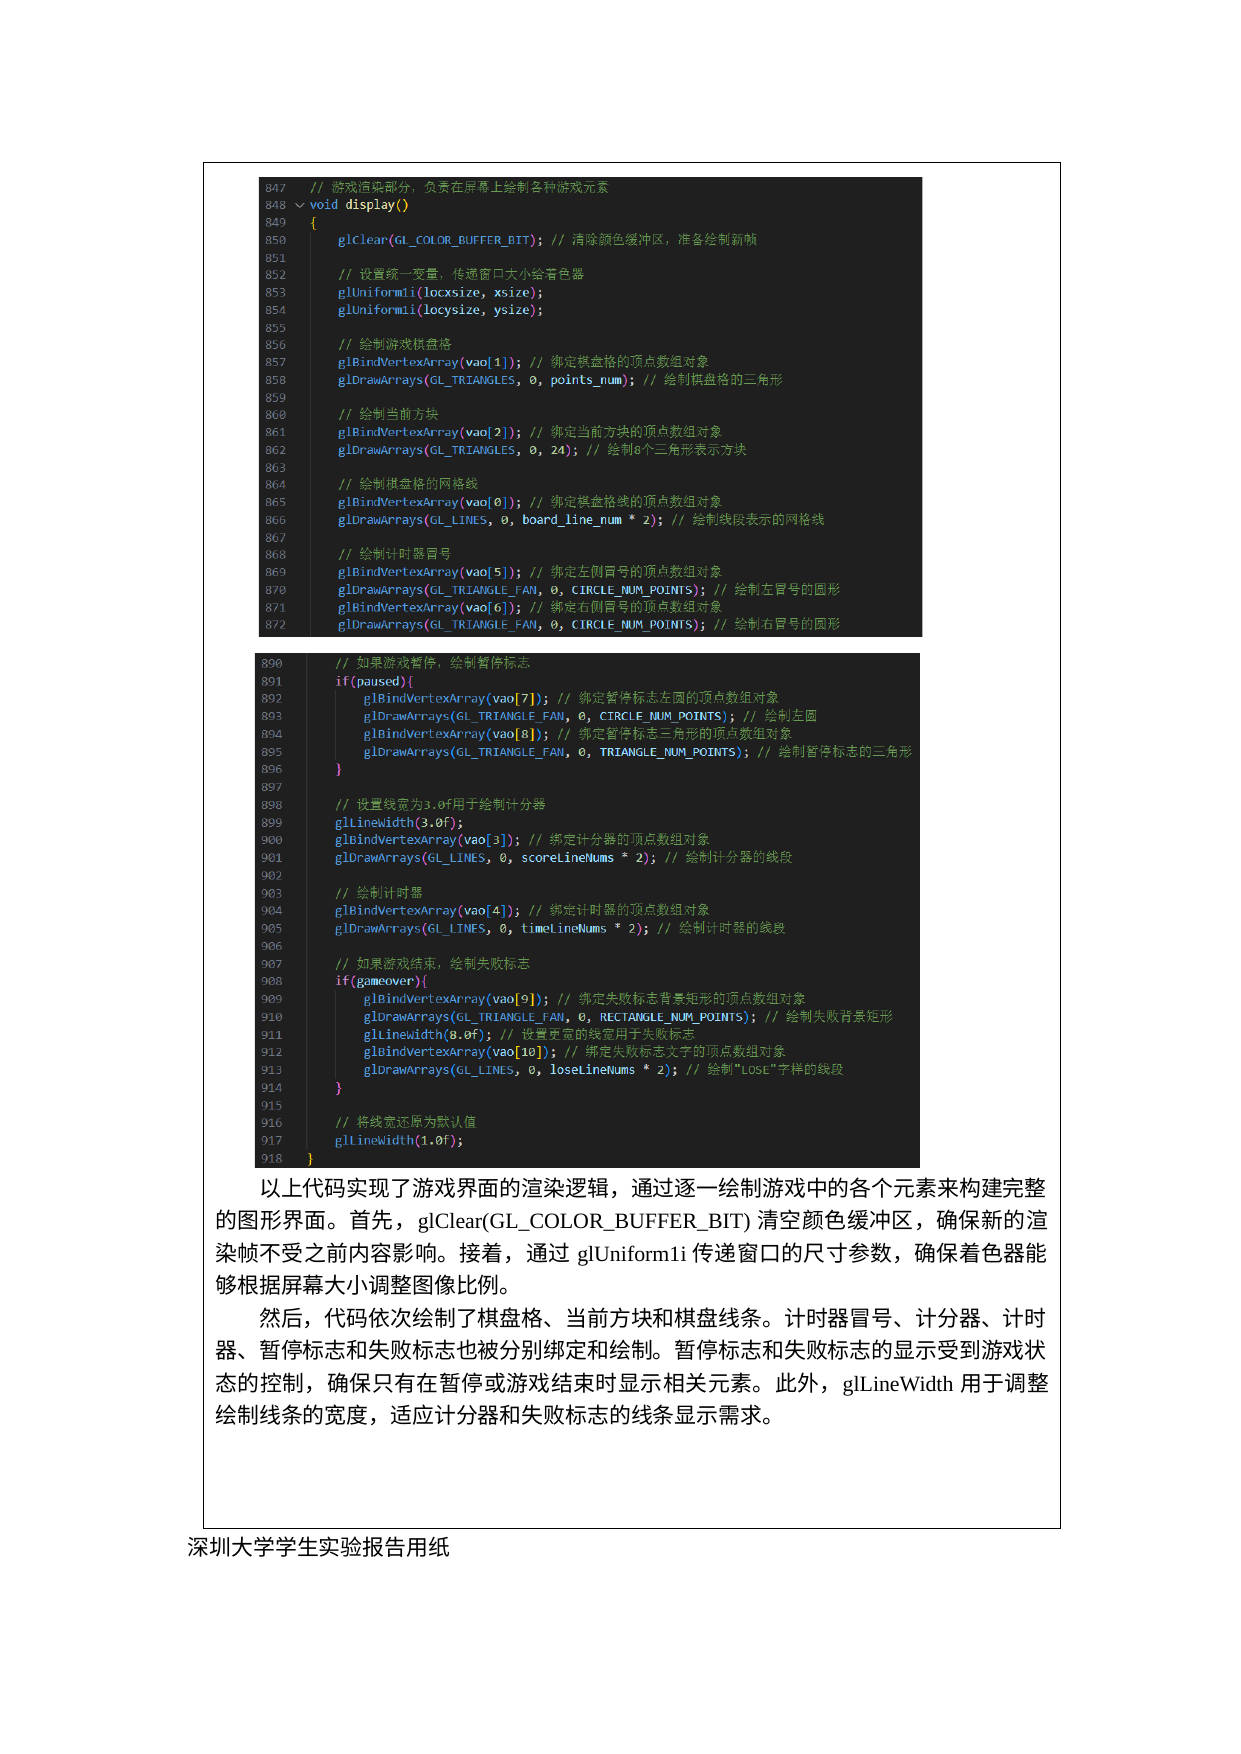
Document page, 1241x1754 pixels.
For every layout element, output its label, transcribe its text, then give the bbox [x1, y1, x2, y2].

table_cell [204, 163, 1060, 1528]
text 深圳大学学生实验报告用纸 [187, 1529, 1053, 1562]
picture [258, 177, 923, 637]
picture [254, 653, 920, 1168]
